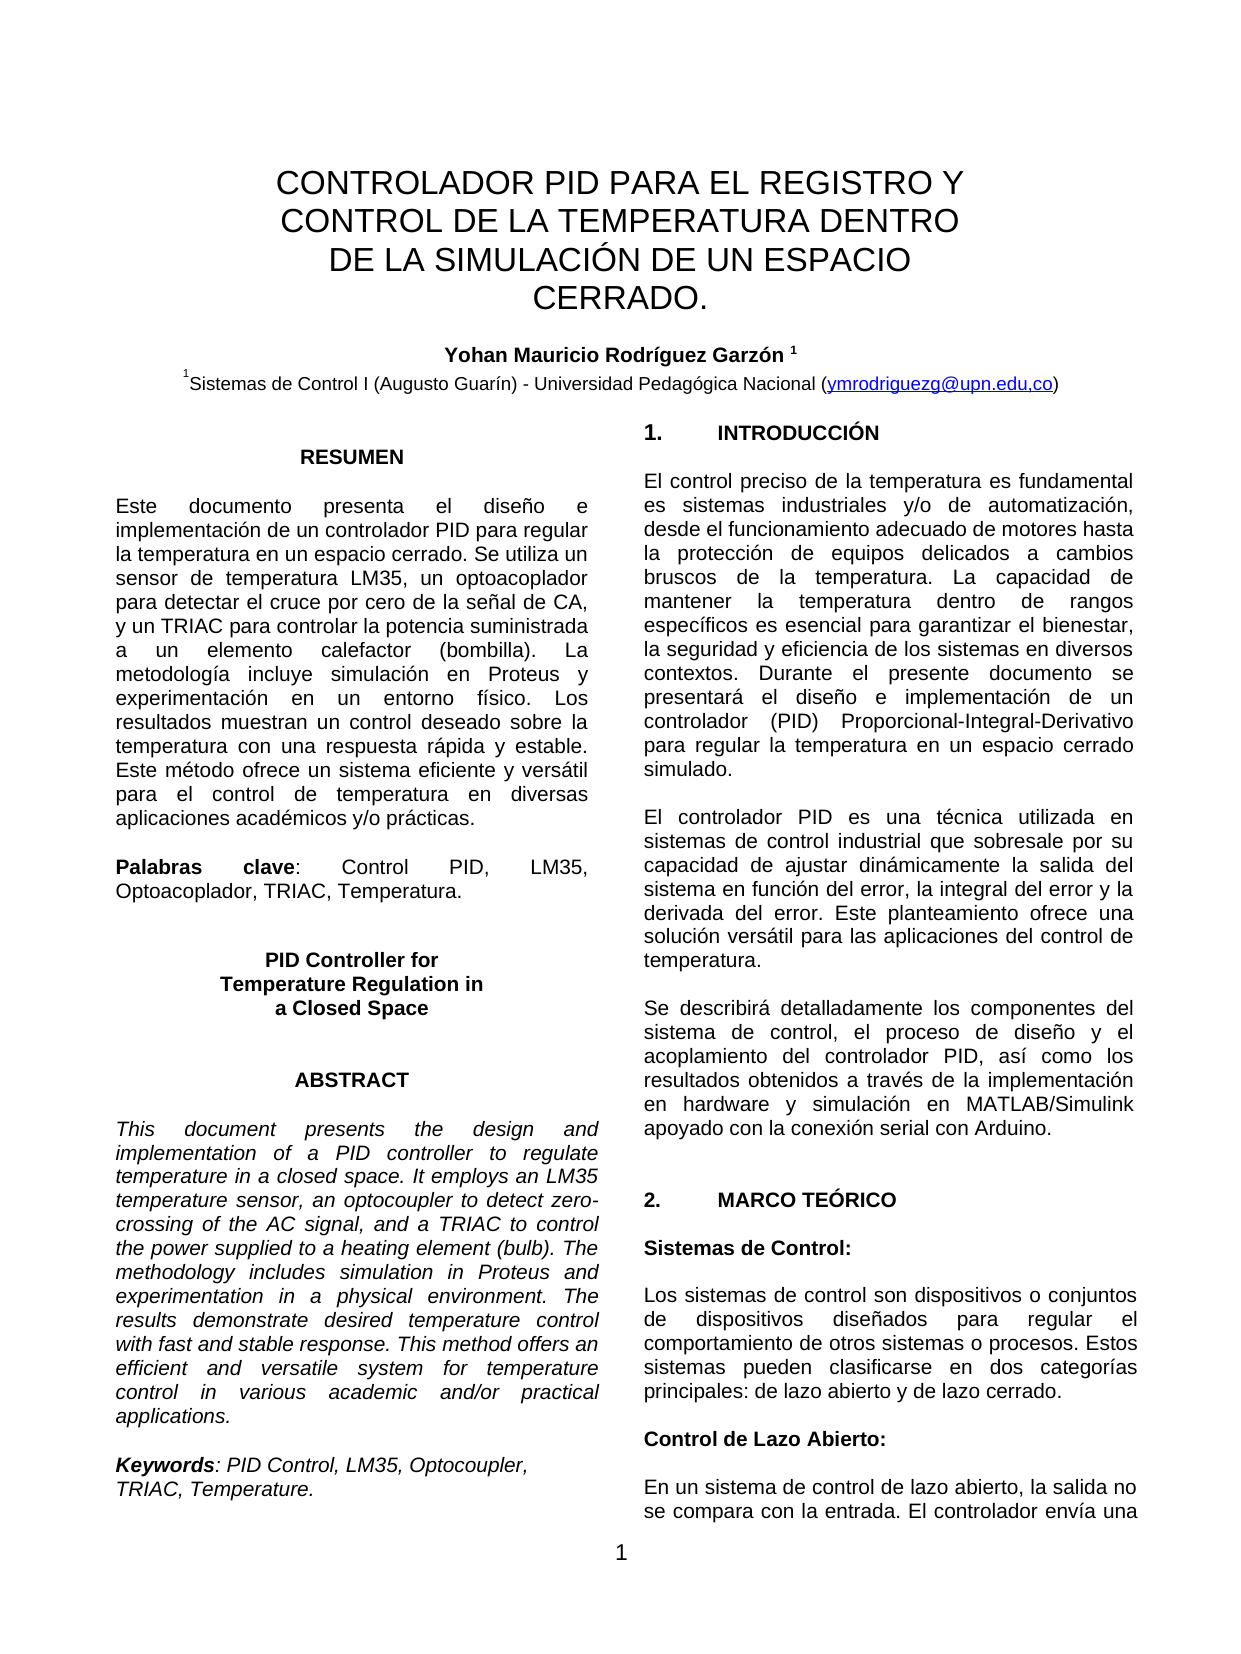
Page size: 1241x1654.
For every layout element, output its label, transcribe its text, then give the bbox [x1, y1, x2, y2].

subtitle INTRODUCCIÓN [643, 419, 1138, 445]
text This document presents the design and implementation of a PID controller to regulate temperature in a closed space. It employs an LM35 temperature sensor, an optocoupler to detect zero-crossing of the AC signal, and a TRIAC to control the power supplied to a heating element (bulb). The methodology includes simulation in Proteus and experimentation in a physical environment. The results demonstrate desired temperature control with fast and stable response. This method offers an efficient and versatile system for temperature control in various academic and/or practical applications. [115, 1116, 601, 1428]
subtitle MARCO TEÓRICO [643, 1187, 1138, 1211]
subtitle Yohan Mauricio Rodríguez Garzón 1 [215, 343, 1026, 367]
text Este documento presenta el diseño e implementación de un controlador PID para regular la temperatura en un espacio cerrado. Se utiliza un sensor de temperatura LM35, un optoacoplador para detectar el cruce por cero de la señal de CA, y un TRIAC para controlar la potencia suministrada a un elemento calefactor (bombilla). La metodología incluye simulación en Proteus y experimentación en un entorno físico. Los resultados muestran un control deseado sobre la temperatura con una respuesta rápida y estable. Este método ofrece un sistema eficiente y versátil para el control de temperatura en diversas aplicaciones académicos y/o prácticas. [115, 494, 588, 829]
text El control preciso de la temperatura es fundamental es sistemas industriales y/o de automatización, desde el funcionamiento adecuado de motores hasta la protección de equipos delicados a cambios bruscos de la temperatura. La capacidad de mantener la temperatura dentro de rangos específicos es esencial para garantizar el bienestar, la seguridad y eficiencia de los sistemas en diversos contextos. Durante el presente documento se presentará el diseño e implementación de un controlador (PID) Proporcional-Integral-Derivativo para regular la temperatura en un espacio cerrado simulado. [644, 469, 1134, 781]
text Control de Lazo Abierto: [643, 1427, 1138, 1451]
subtitle PID Controller for Temperature Regulation in a Closed Space [215, 947, 488, 1019]
subtitle RESUMEN [215, 445, 488, 469]
text Keywords: PID Control, LM35, Optocoupler, TRIAC, Temperature. [115, 1453, 601, 1501]
text El controlador PID es una técnica utilizada en sistemas de control industrial que sobresale por su capacidad de ajustar dinámicamente la salida del sistema en función del error, la integral del error y la derivada del error. Este planteamiento ofrece una solución versátil para las aplicaciones del control de temperatura. [644, 804, 1134, 972]
text Sistemas de Control: [643, 1235, 1138, 1259]
text 1Sistemas de Control I (Augusto Guarín) - Universidad Pedagógica Nacional (ymrodriguezg@upn.edu,co) [115, 367, 1126, 394]
text CONTROLADOR PID PARA EL REGISTRO Y CONTROL DE LA TEMPERATURA DENTRO DE LA SIMULACIÓN DE UN ESPACIO CERRADO. [263, 163, 977, 317]
text Los sistemas de control son dispositivos o conjuntos de dispositivos diseñados para regular el comportamiento de otros sistemas o procesos. Estos sistemas pueden clasificarse en dos categorías principales: de lazo abierto y de lazo cerrado. [643, 1283, 1138, 1403]
text Palabras clave: Control PID, LM35, Optoacoplador, TRIAC, Temperatura. [115, 855, 588, 903]
text Se describirá detalladamente los componentes del sistema de control, el proceso de diseño y el acoplamiento del controlador PID, así como los resultados obtenidos a través de la implementación en hardware y simulación en MATLAB/Simulink apoyado con la conexión serial con Arduino. [644, 996, 1134, 1140]
text ABSTRACT [215, 1067, 488, 1091]
